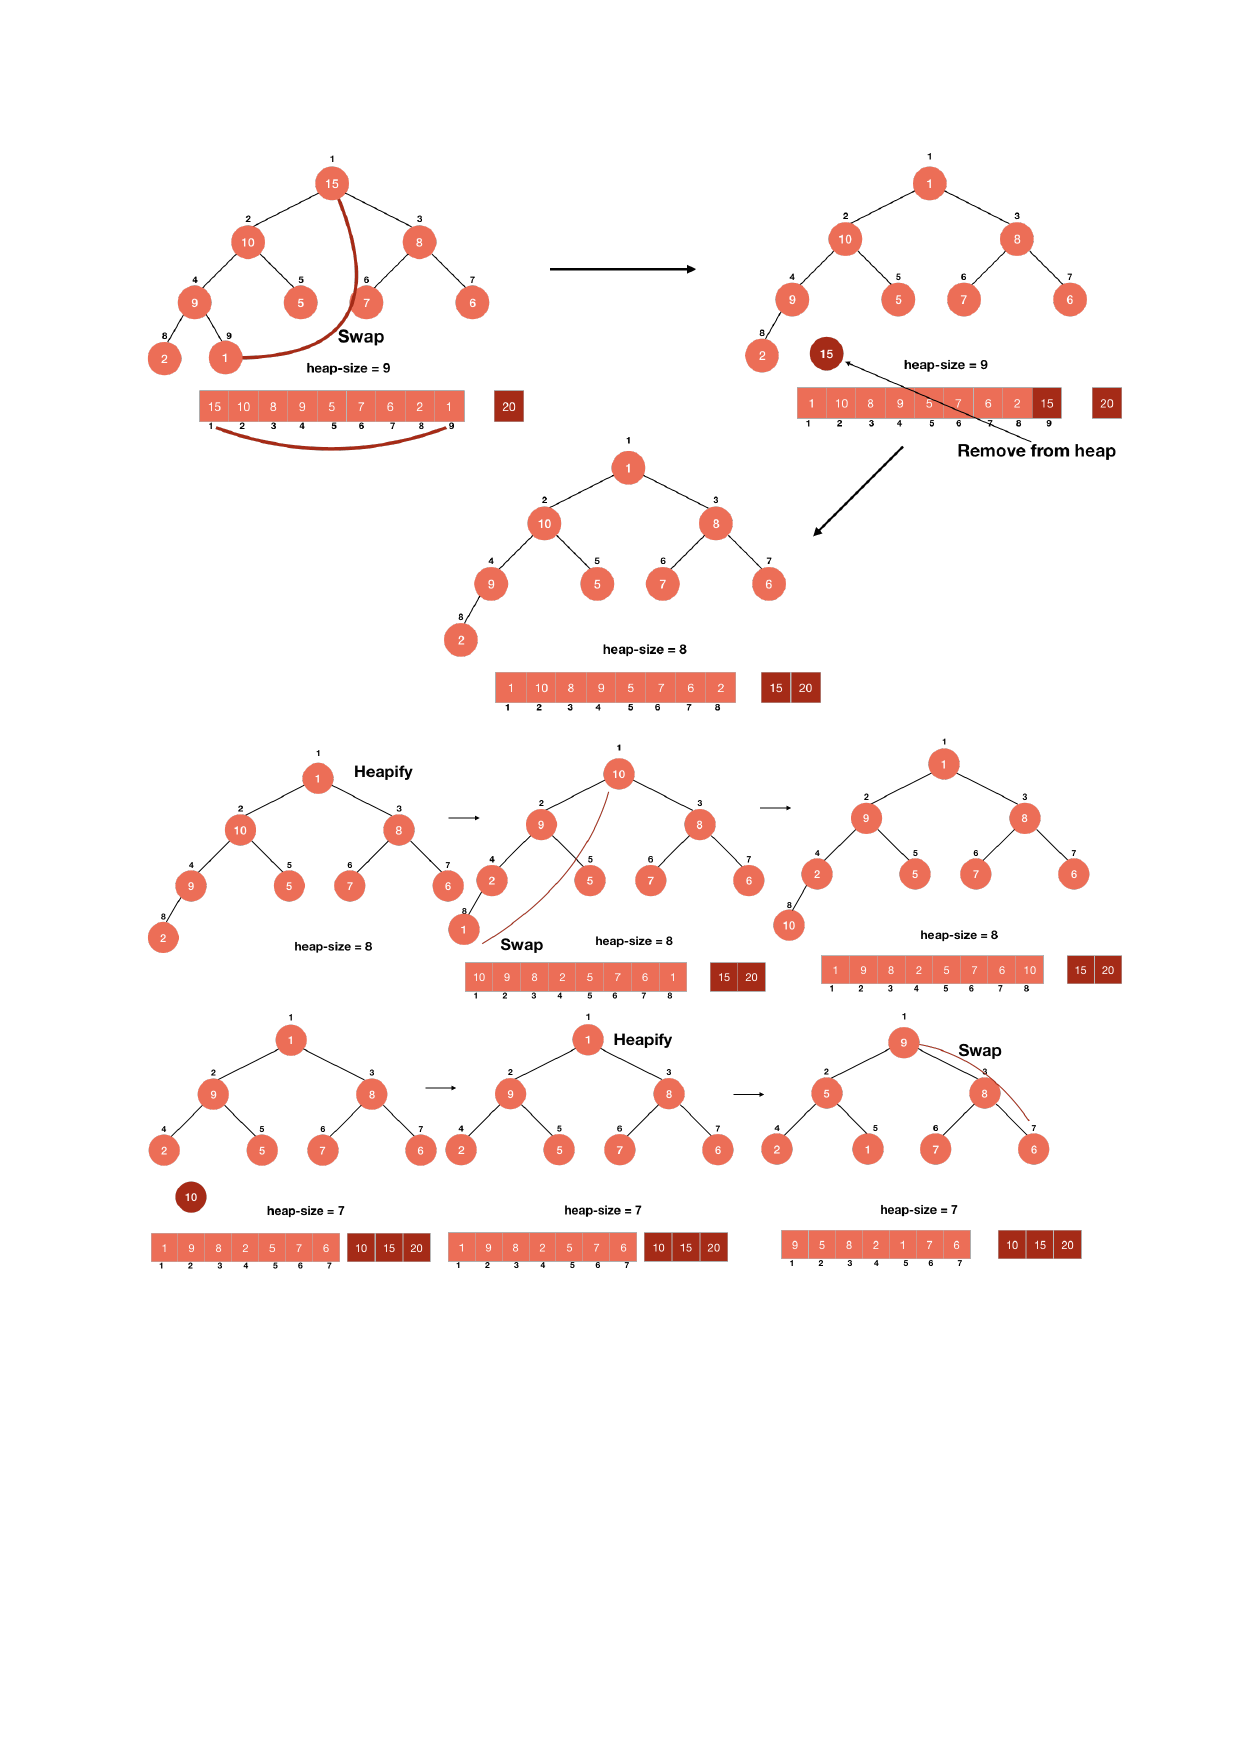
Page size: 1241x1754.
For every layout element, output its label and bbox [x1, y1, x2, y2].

picture [147, 147, 1123, 715]
picture [147, 733, 1123, 1273]
